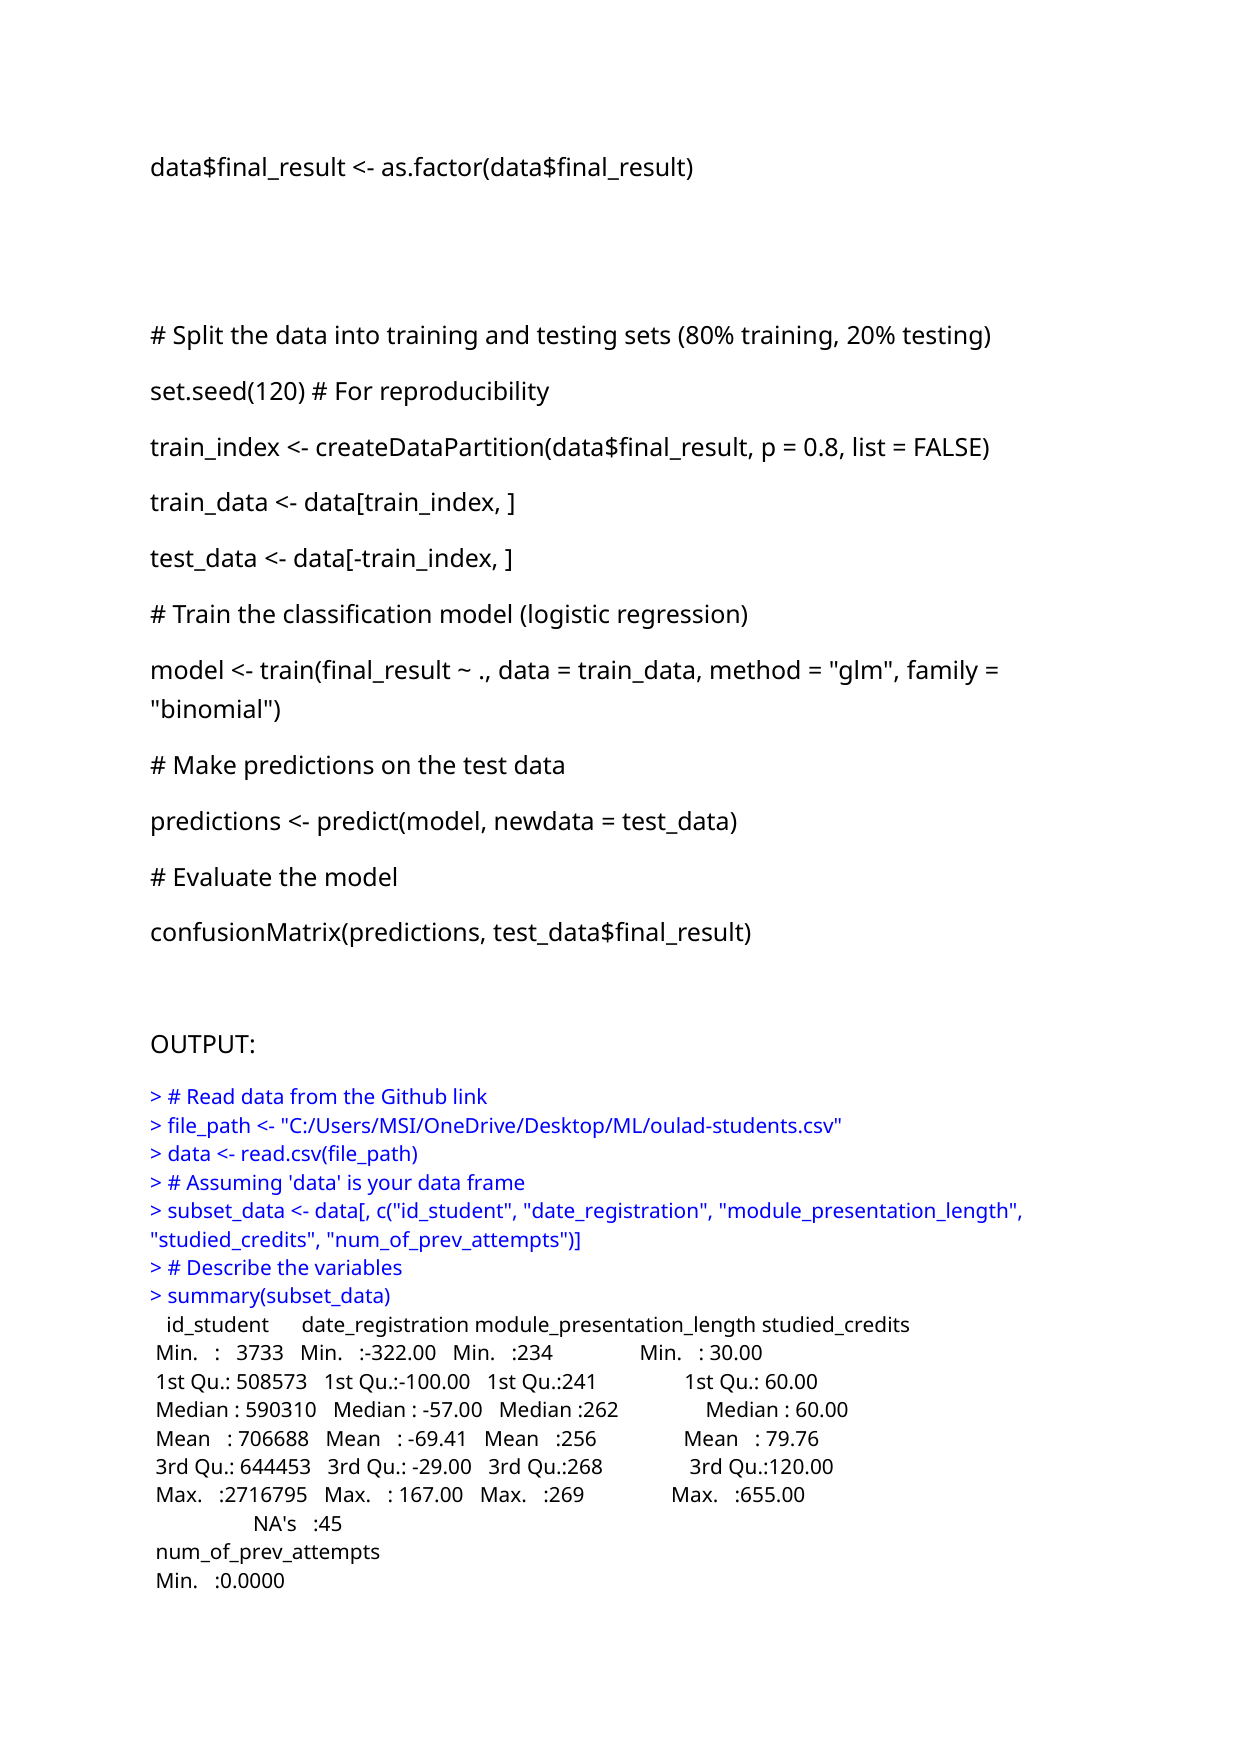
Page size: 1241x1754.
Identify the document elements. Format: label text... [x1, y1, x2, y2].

text > data <- read.csv(file_path) [150, 1139, 1090, 1168]
text Min. : 3733 Min. :-322.00 Min. :234 Min. : 30.00 [150, 1338, 1090, 1367]
text num_of_prev_attempts [150, 1537, 1090, 1566]
text > subset_data <- data[, c("id_student", "date_registration", "module_presentation_length", "studied_credits", "num_of_prev_attempts")] [150, 1196, 1090, 1253]
text predictions <- predict(model, newdata = test_data) [150, 803, 1090, 837]
text Max. :2716795 Max. : 167.00 Max. :269 Max. :655.00 [150, 1481, 1090, 1509]
text confusionMatrix(predictions, test_data$final_result) [150, 915, 1090, 949]
text > # Assuming 'data' is your data frame [150, 1168, 1090, 1196]
text data$final_result <- as.factor(data$final_result) [150, 150, 1090, 184]
text # Train the classification model (logistic regression) [150, 597, 1090, 631]
text # Evaluate the model [150, 859, 1090, 893]
text > # Describe the variables [150, 1253, 1090, 1282]
text model <- train(final_result ~ ., data = train_data, method = "glm", family = "binomial") [150, 652, 1090, 726]
text 1st Qu.: 508573 1st Qu.:-100.00 1st Qu.:241 1st Qu.: 60.00 [150, 1367, 1090, 1395]
text # Make predictions on the test data [150, 747, 1090, 782]
text id_student date_registration module_presentation_length studied_credits [150, 1310, 1090, 1338]
text NA's :45 [150, 1509, 1090, 1537]
text 3rd Qu.: 644453 3rd Qu.: -29.00 3rd Qu.:268 3rd Qu.:120.00 [150, 1452, 1090, 1481]
text # Split the data into training and testing sets (80% training, 20% testing) [150, 317, 1090, 352]
text Mean : 706688 Mean : -69.41 Mean :256 Mean : 79.76 [150, 1424, 1090, 1452]
text > # Read data from the Github link [150, 1082, 1090, 1111]
text test_data <- data[-train_index, ] [150, 541, 1090, 575]
text train_index <- createDataPartition(data$final_result, p = 0.8, list = FALSE) [150, 429, 1090, 463]
text Median : 590310 Median : -57.00 Median :262 Median : 60.00 [150, 1395, 1090, 1424]
text set.seed(120) # For reproducibility [150, 373, 1090, 407]
text > file_path <- "C:/Users/MSI/OneDrive/Desktop/ML/oulad-students.csv" [150, 1111, 1090, 1139]
text > summary(subset_data) [150, 1282, 1090, 1310]
text train_data <- data[train_index, ] [150, 485, 1090, 519]
text OUTPUT: [150, 1027, 1090, 1061]
text Min. :0.0000 [150, 1566, 1090, 1594]
